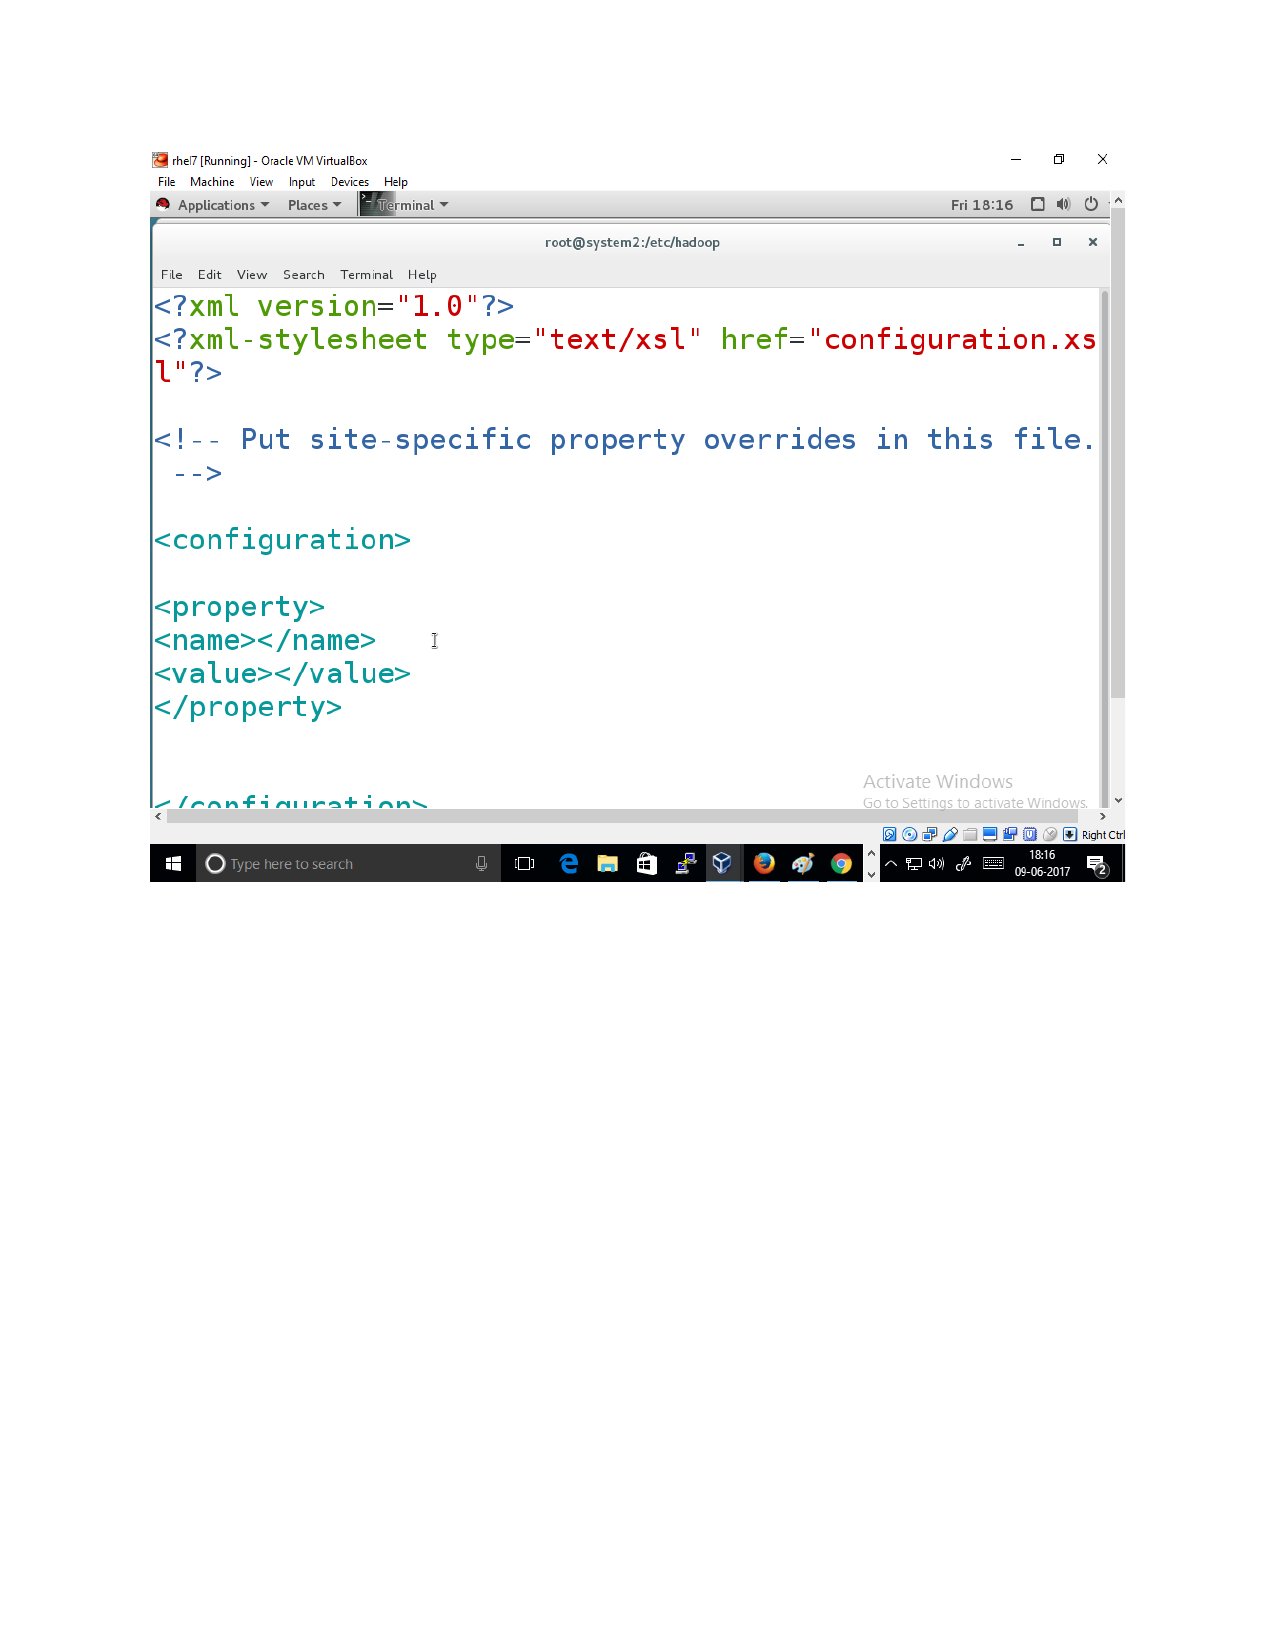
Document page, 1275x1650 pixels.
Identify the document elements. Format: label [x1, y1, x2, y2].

picture [150, 150, 1125, 882]
